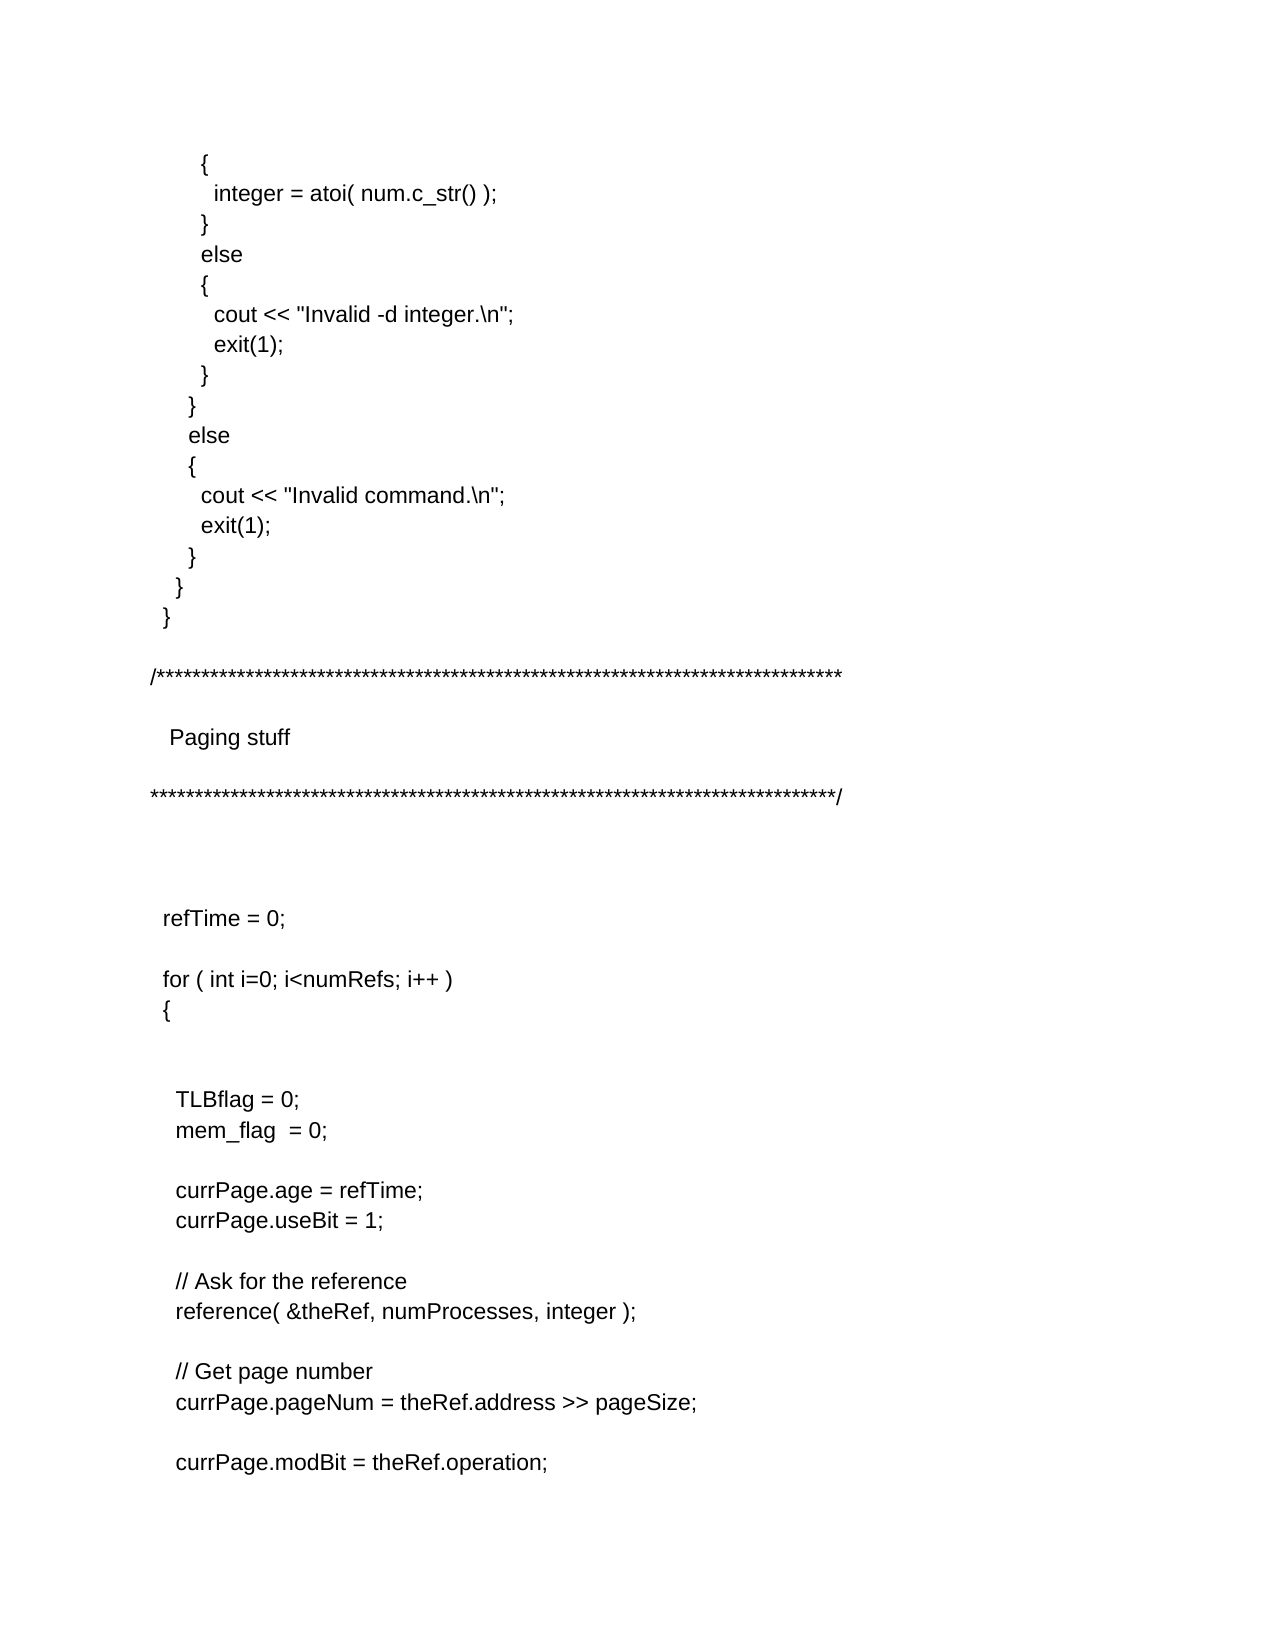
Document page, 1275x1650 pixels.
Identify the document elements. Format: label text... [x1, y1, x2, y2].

text for ( int i=0; i<numRefs; i++ ) [150, 966, 1125, 992]
text reference( &theRef, numProcesses, integer ); [150, 1298, 1125, 1324]
text *****************************************************************************/ [150, 784, 1125, 811]
text } [150, 603, 1125, 629]
text } [150, 361, 1125, 388]
text currPage.modBit = theRef.operation; [150, 1449, 1125, 1475]
text } [150, 543, 1125, 569]
text exit(1); [150, 331, 1125, 358]
text mem_flag = 0; [150, 1117, 1125, 1143]
text { [150, 452, 1125, 478]
text } [150, 573, 1125, 599]
text { [150, 271, 1125, 297]
text else [150, 241, 1125, 267]
text TLBflag = 0; [150, 1086, 1125, 1113]
text /***************************************************************************** [150, 663, 1125, 690]
text refTime = 0; [150, 905, 1125, 932]
text // Get page number [150, 1358, 1125, 1385]
text else [150, 422, 1125, 448]
text { [150, 150, 1125, 176]
text Paging stuff [150, 724, 1125, 750]
text { [150, 996, 1125, 1022]
text currPage.pageNum = theRef.address >> pageSize; [150, 1388, 1125, 1415]
text // Ask for the reference [150, 1268, 1125, 1294]
text } [150, 392, 1125, 418]
text cout << "Invalid -d integer.\n"; [150, 301, 1125, 327]
text currPage.useBit = 1; [150, 1207, 1125, 1234]
text exit(1); [150, 512, 1125, 539]
text currPage.age = refTime; [150, 1177, 1125, 1203]
text } [150, 210, 1125, 237]
text integer = atoi( num.c_str() ); [150, 180, 1125, 207]
text cout << "Invalid command.\n"; [150, 482, 1125, 509]
